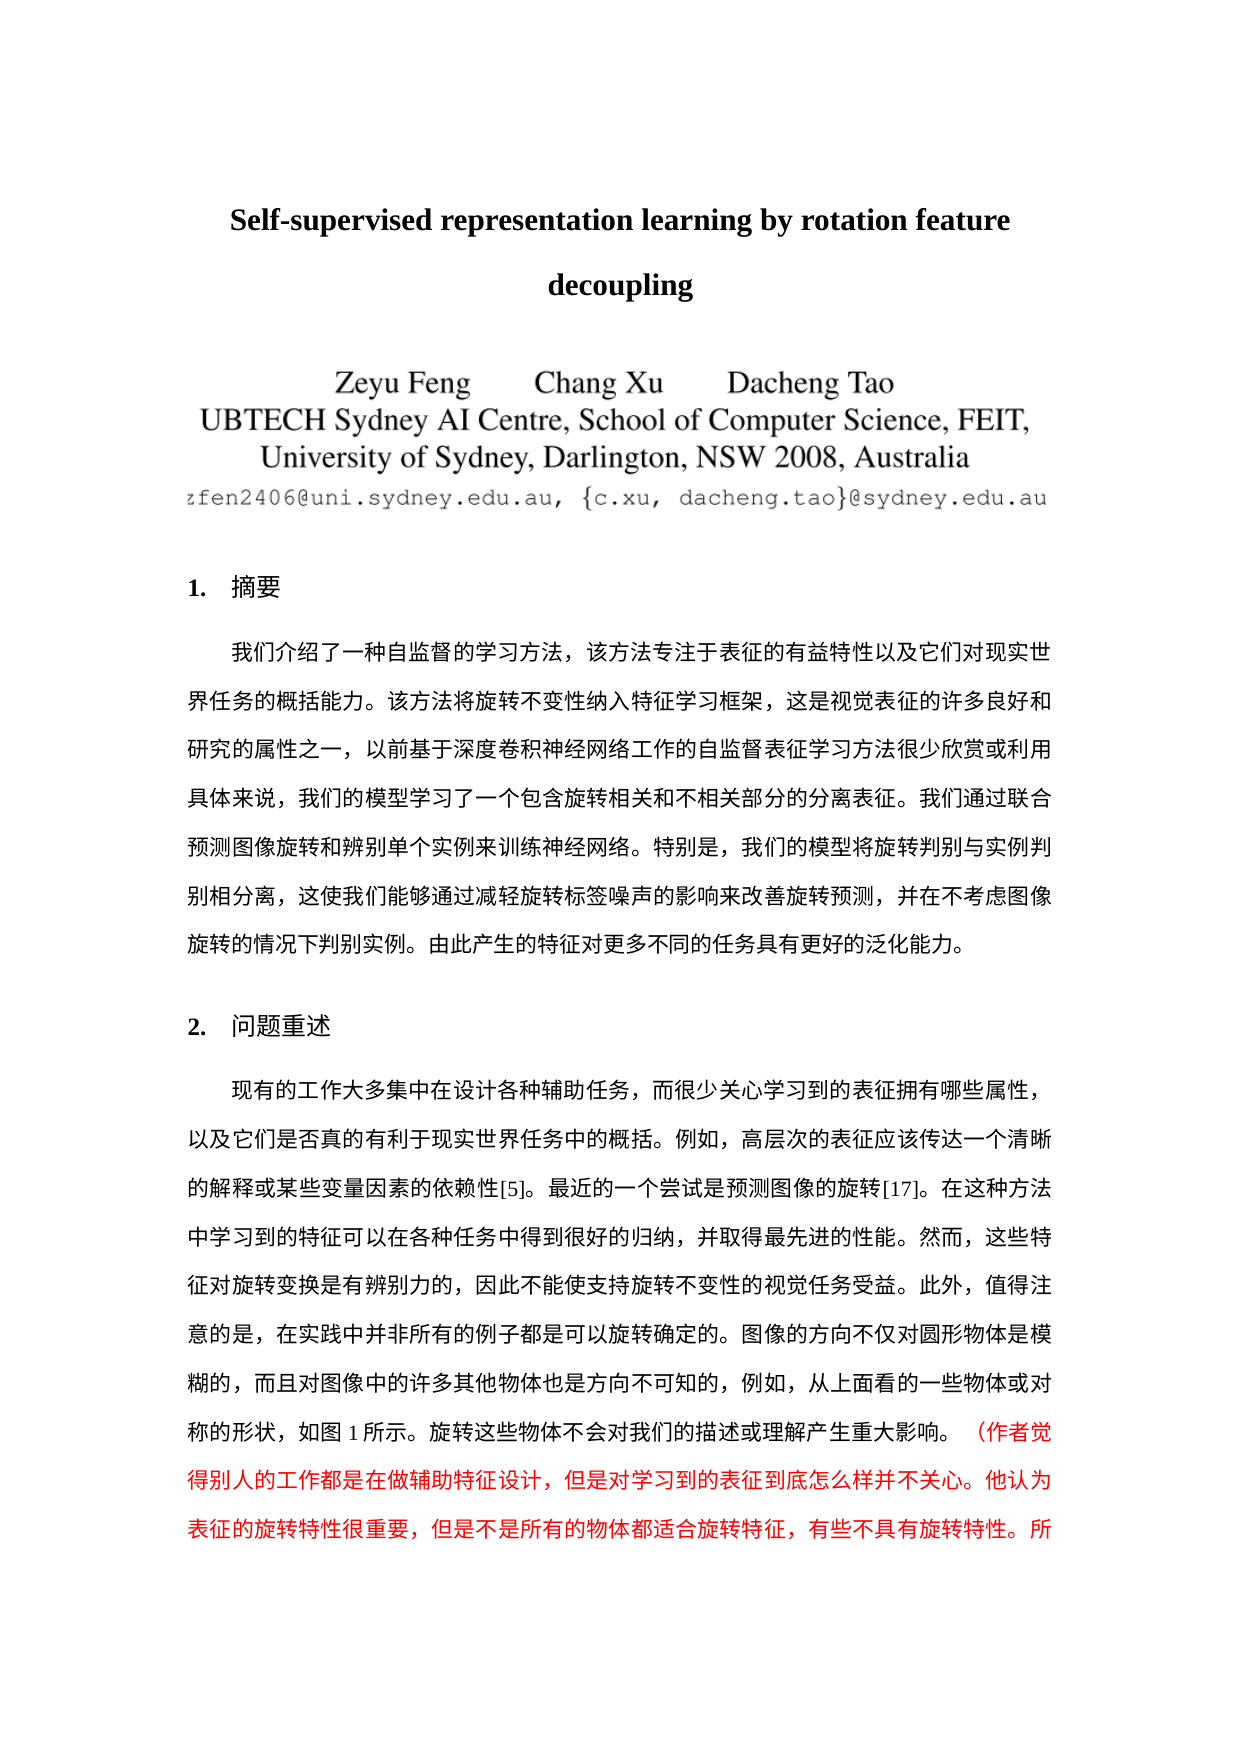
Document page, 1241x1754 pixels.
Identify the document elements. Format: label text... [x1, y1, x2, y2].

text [187, 1073, 1053, 1544]
text 我们介绍了一种自监督的学习方法，该方法专注于表征的有益特性以及它们对现实世界任务的概括能力。该方法将旋转不变性纳入特征学习框架，这是视觉表征的许多良好和研究的属性之一，以前基于深度卷积神经网络工作的自监督表征学习方法很少欣赏或利用。具体来说，我们的模型学习了一个包含旋转相关和不相关部分的分离表征。我们通过联合预测图像旋转和辨别单个实例来训练神经网络。特别是，我们的模型将旋转判别与实例判别相分离，这使我们能够通过减轻旋转标签噪声的影响来改善旋转预测，并在不考虑图像旋转的情况下判别实例。由此产生的特征对更多不同的任务具有更好的泛化能力。 [187, 634, 1053, 959]
text 问题重述 [187, 992, 1053, 1057]
text Self-supervised representation learning by rotation feature decoupling [187, 187, 1053, 317]
text 摘要 [187, 553, 1053, 618]
picture [187, 342, 1053, 521]
